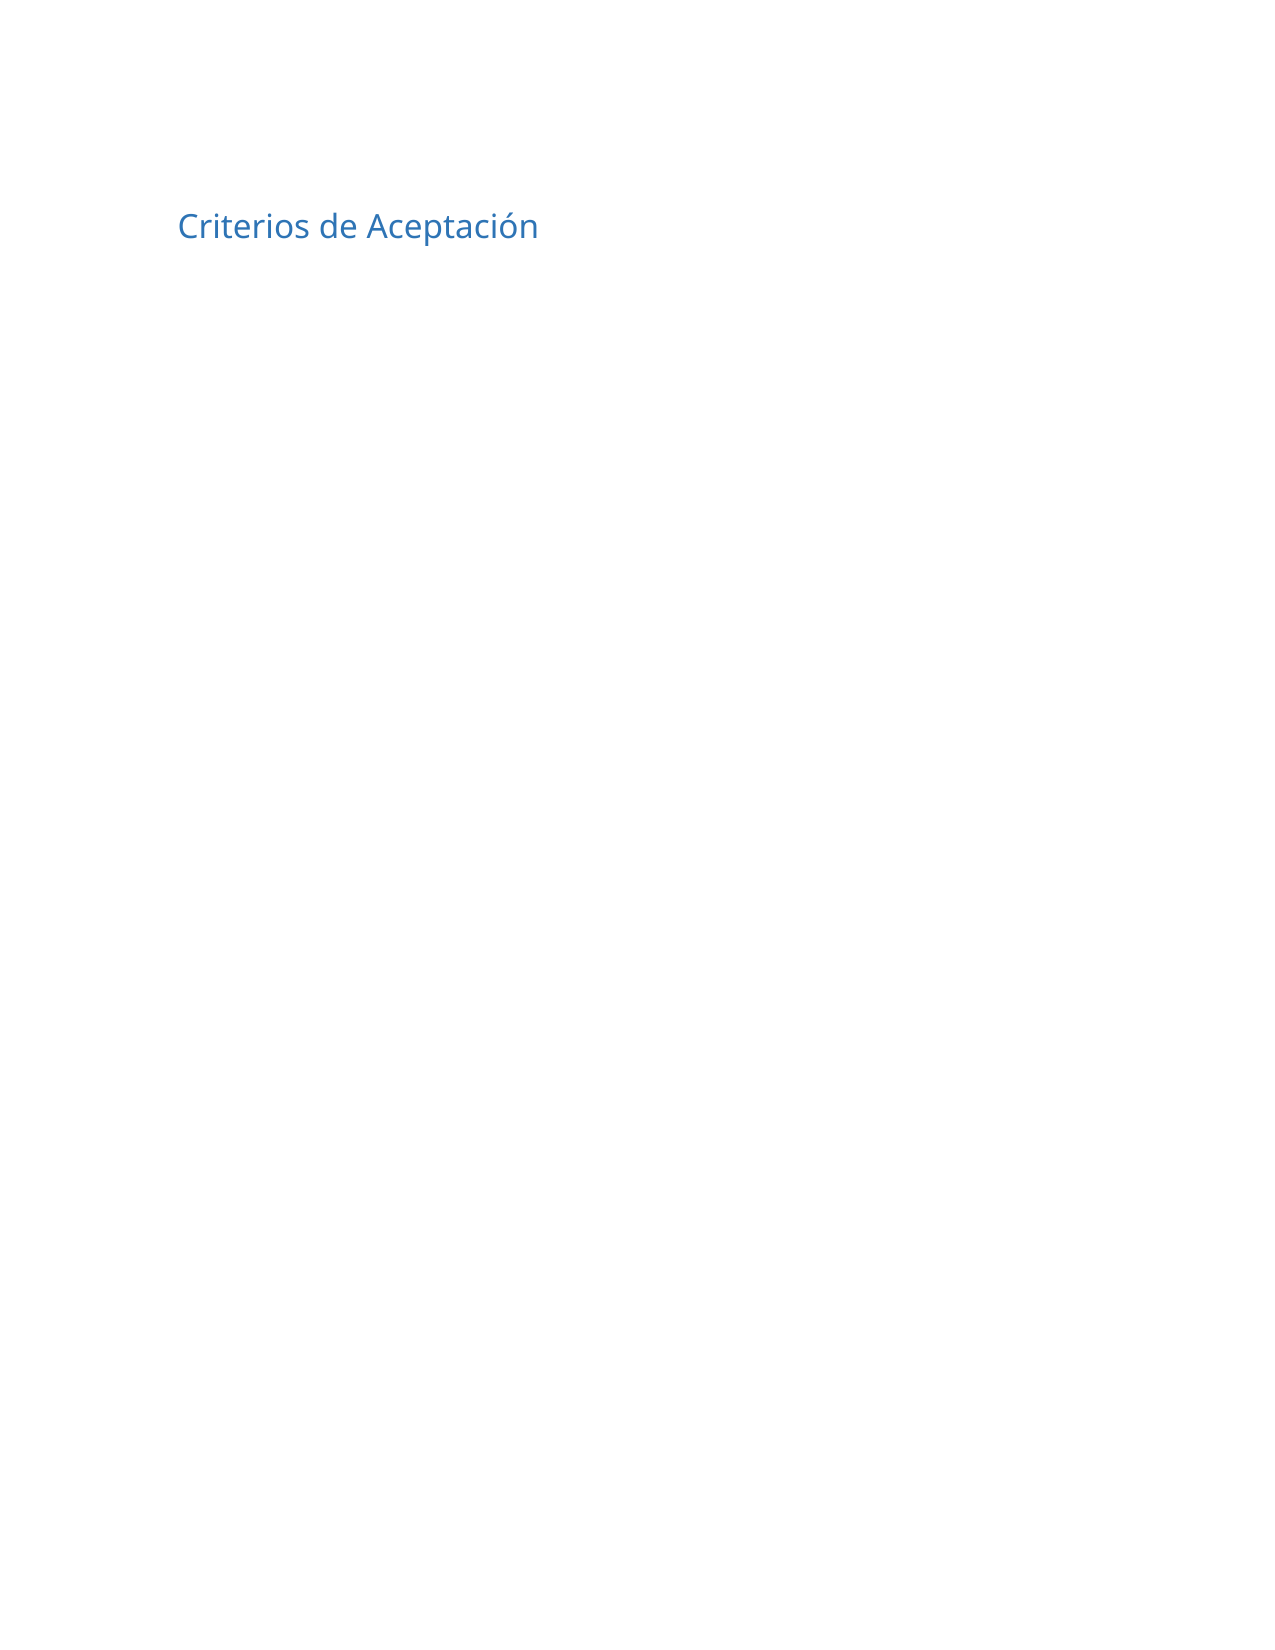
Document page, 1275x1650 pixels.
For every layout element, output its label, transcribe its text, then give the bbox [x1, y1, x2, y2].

subtitle Criterios de Aceptación [177, 203, 1098, 248]
